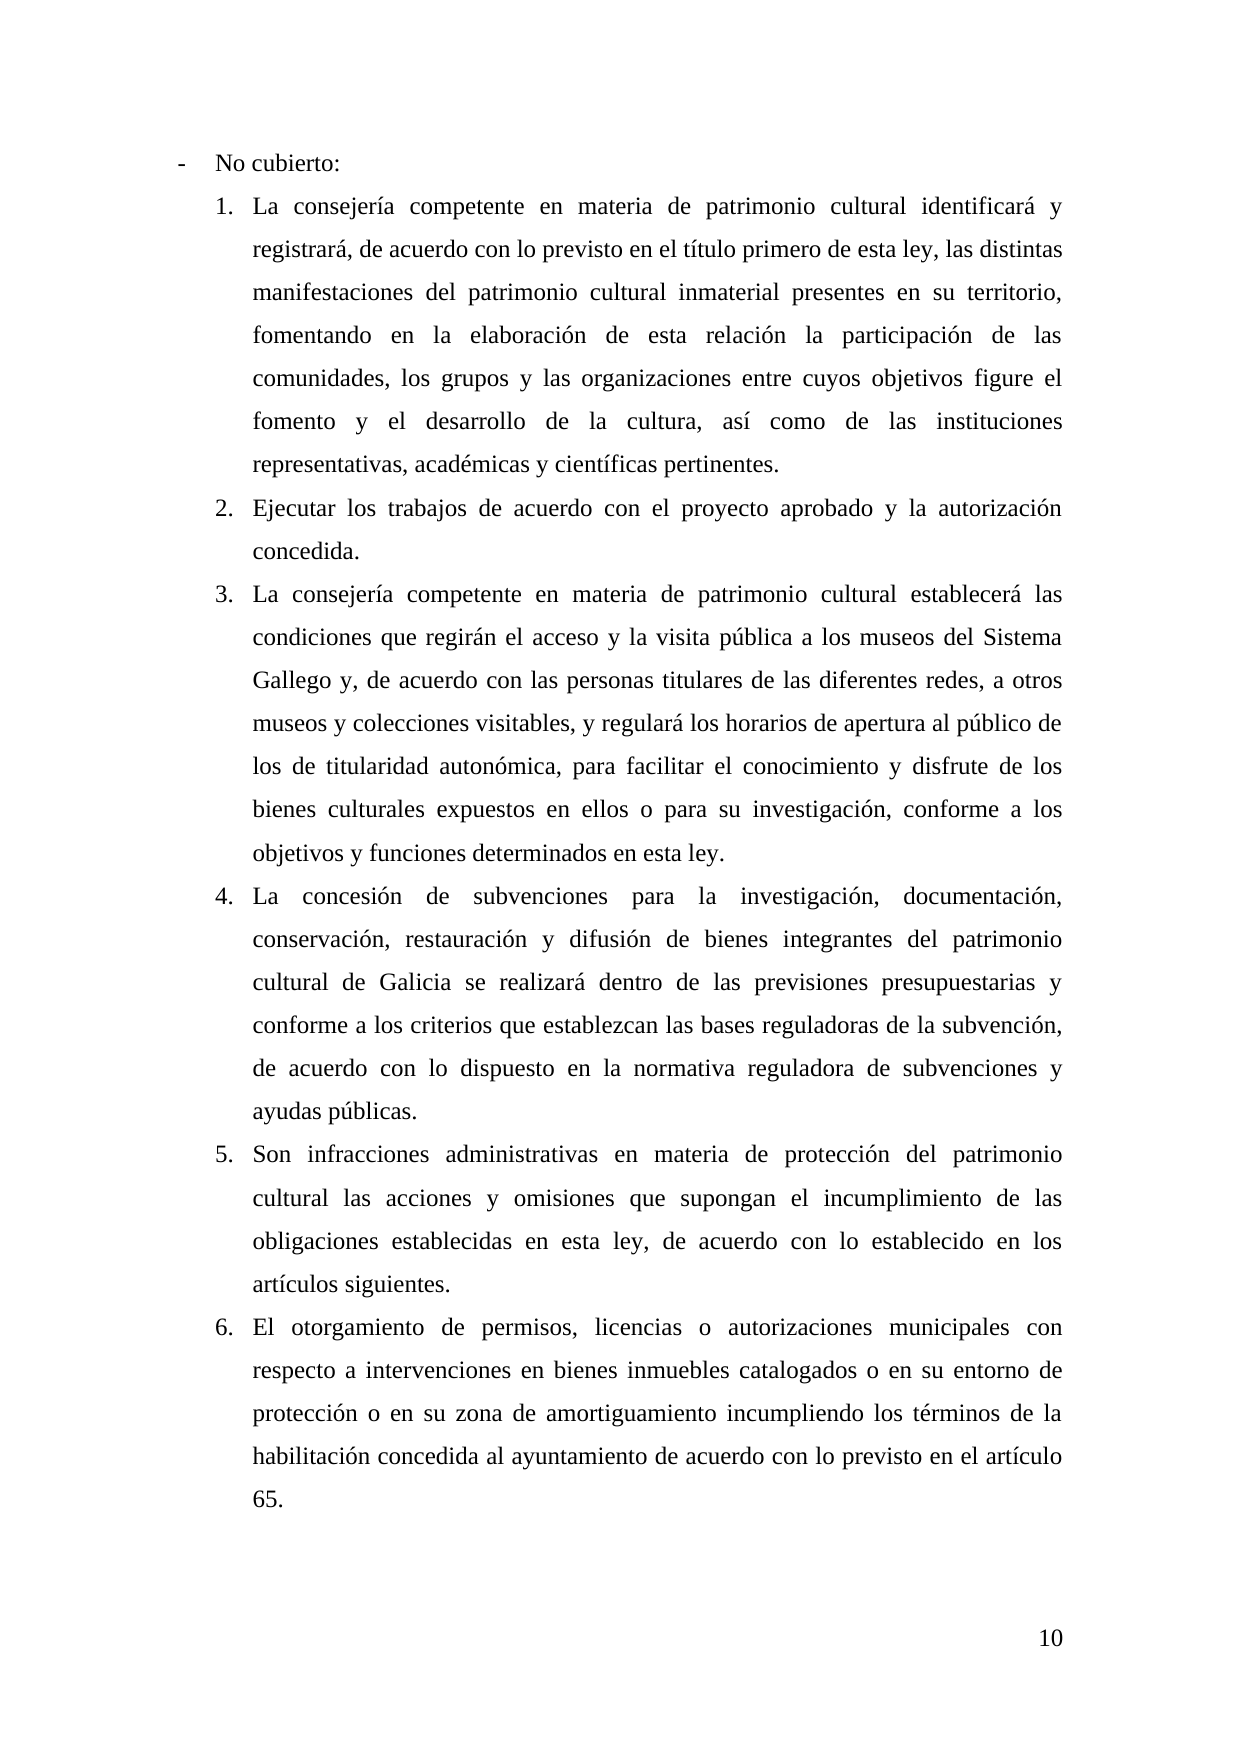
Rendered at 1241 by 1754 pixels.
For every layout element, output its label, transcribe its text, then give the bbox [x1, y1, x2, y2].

list No cubierto: [177, 148, 1063, 176]
list Ejecutar los trabajos de acuerdo con el proyecto aprobado y la autorización concedida. [215, 493, 1063, 564]
list La concesión de subvenciones para la investigación, documentación, conservación, restauración y difusión de bienes integrantes del patrimonio cultural de Galicia se realizará dentro de las previsiones presupuestarias y conforme a los criterios que establezcan las bases reguladoras de la subvención, de acuerdo con lo dispuesto en la normativa reguladora de subvenciones y ayudas públicas. [215, 881, 1063, 1125]
list La consejería competente en materia de patrimonio cultural establecerá las condiciones que regirán el acceso y la visita pública a los museos del Sistema Gallego y, de acuerdo con las personas titulares de las diferentes redes, a otros museos y colecciones visitables, y regulará los horarios de apertura al público de los de titularidad autonómica, para facilitar el conocimiento y disfrute de los bienes culturales expuestos en ellos o para su investigación, conforme a los objetivos y funciones determinados en esta ley. [215, 579, 1063, 866]
list Son infracciones administrativas en materia de protección del patrimonio cultural las acciones y omisiones que supongan el incumplimiento de las obligaciones establecidas en esta ley, de acuerdo con lo establecido en los artículos siguientes. [215, 1139, 1063, 1298]
list El otorgamiento de permisos, licencias o autorizaciones municipales con respecto a intervenciones en bienes inmuebles catalogados o en su entorno de protección o en su zona de amortiguamiento incumpliendo los términos de la habilitación concedida al ayuntamiento de acuerdo con lo previsto en el artículo 65. [215, 1312, 1063, 1513]
list La consejería competente en materia de patrimonio cultural identificará y registrará, de acuerdo con lo previsto en el título primero de esta ley, las distintas manifestaciones del patrimonio cultural inmaterial presentes en su territorio, fomentando en la elaboración de esta relación la participación de las comunidades, los grupos y las organizaciones entre cuyos objetivos figure el fomento y el desarrollo de la cultura, así como de las instituciones representativas, académicas y científicas pertinentes. [215, 191, 1063, 478]
